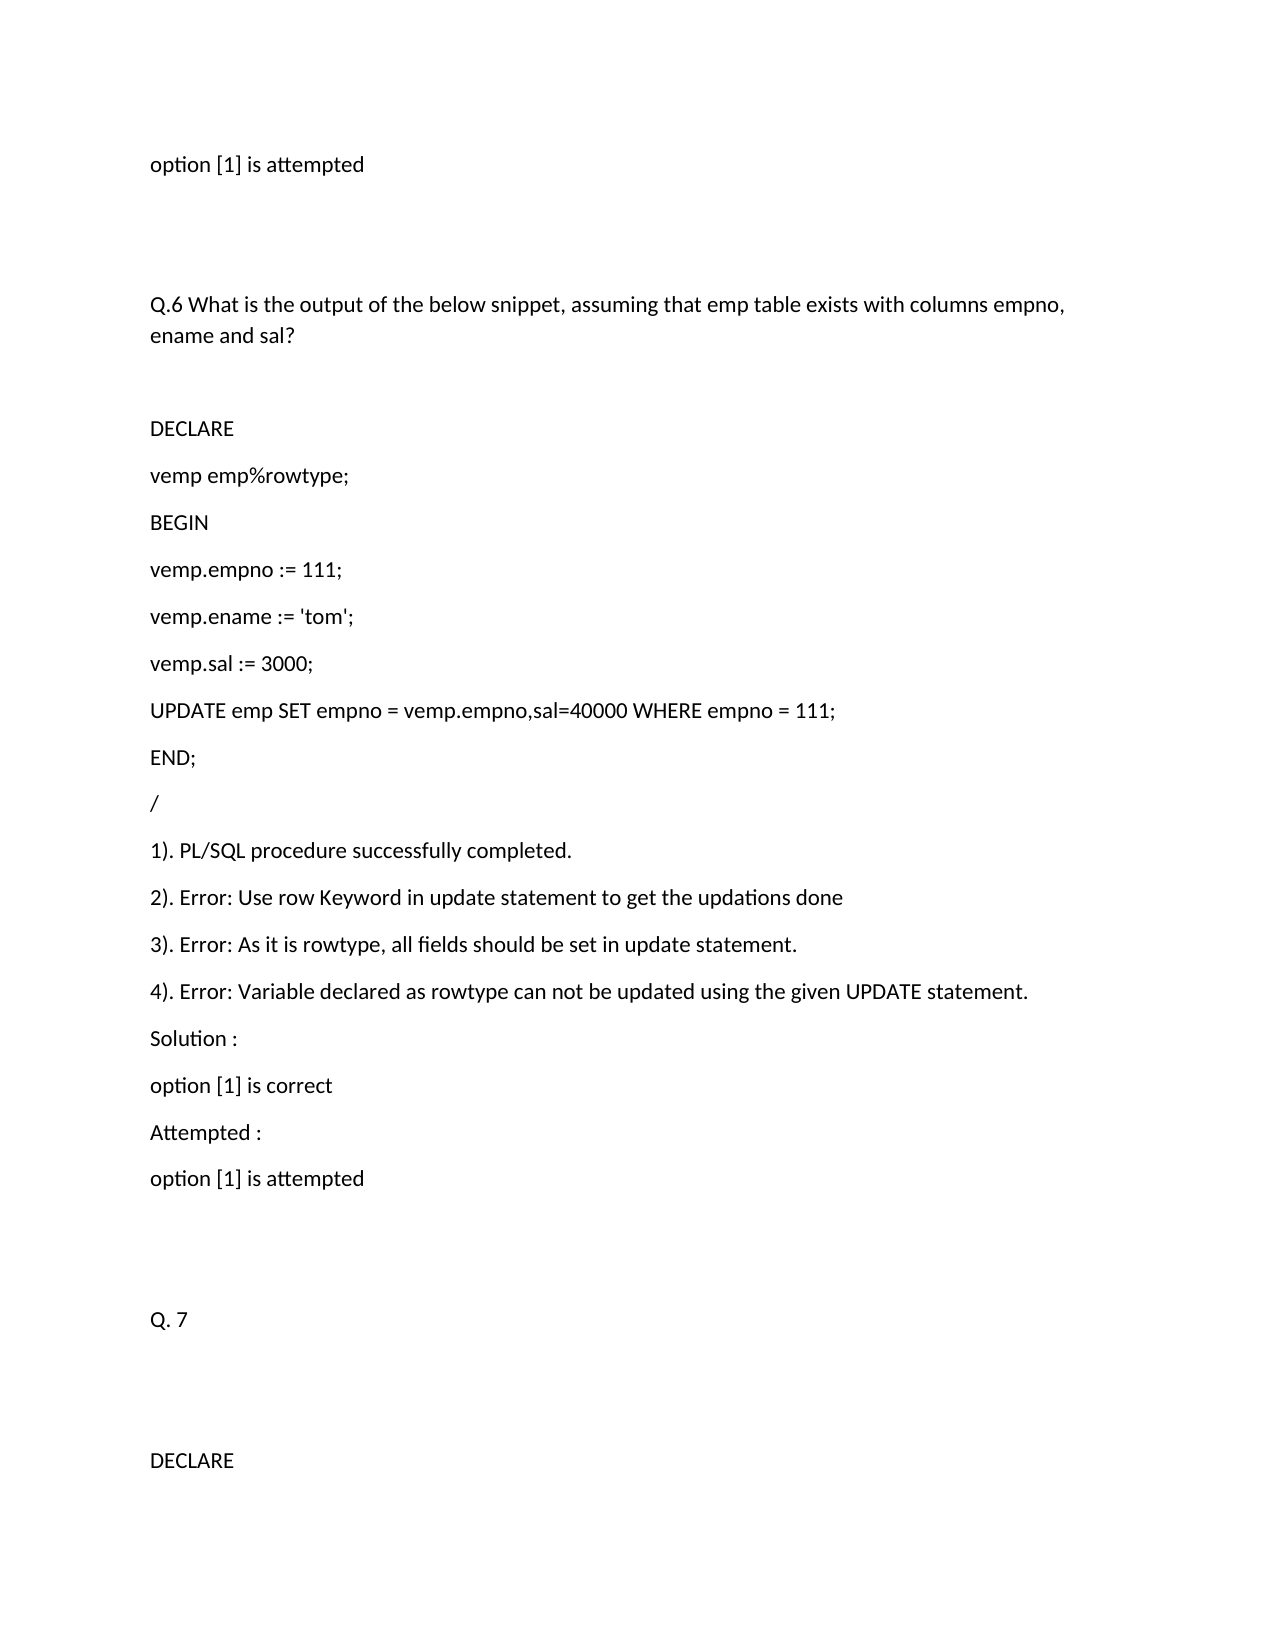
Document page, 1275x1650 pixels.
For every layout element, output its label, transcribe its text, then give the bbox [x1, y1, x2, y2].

text / [150, 789, 1125, 818]
text 1). PL/SQL procedure successfully completed. [150, 836, 1125, 864]
text vemp.sal := 3000; [150, 649, 1125, 677]
text UPDATE emp SET empno = vemp.empno,sal=40000 WHERE empno = 111; [150, 696, 1125, 724]
text Attempted : [150, 1118, 1125, 1146]
text option [1] is attempted [150, 150, 1125, 178]
text 4). Error: Variable declared as rowtype can not be updated using the given UPDATE statement. [150, 977, 1125, 1005]
text DECLARE [150, 414, 1125, 443]
text Solution : [150, 1024, 1125, 1052]
text DECLARE [150, 1446, 1125, 1474]
text vemp emp%rowtype; [150, 461, 1125, 489]
text 3). Error: As it is rowtype, all fields should be set in update statement. [150, 930, 1125, 958]
text option [1] is attempted [150, 1164, 1125, 1193]
text Q.6 What is the output of the below snippet, assuming that emp table exists with columns empno, ename and sal? [150, 291, 1125, 349]
text 2). Error: Use row Keyword in update statement to get the updations done [150, 883, 1125, 911]
text vemp.ename := 'tom'; [150, 602, 1125, 630]
text END; [150, 743, 1125, 771]
text vemp.empno := 111; [150, 555, 1125, 583]
text BEGIN [150, 508, 1125, 536]
text Q. 7 [150, 1305, 1125, 1333]
text option [1] is correct [150, 1071, 1125, 1099]
